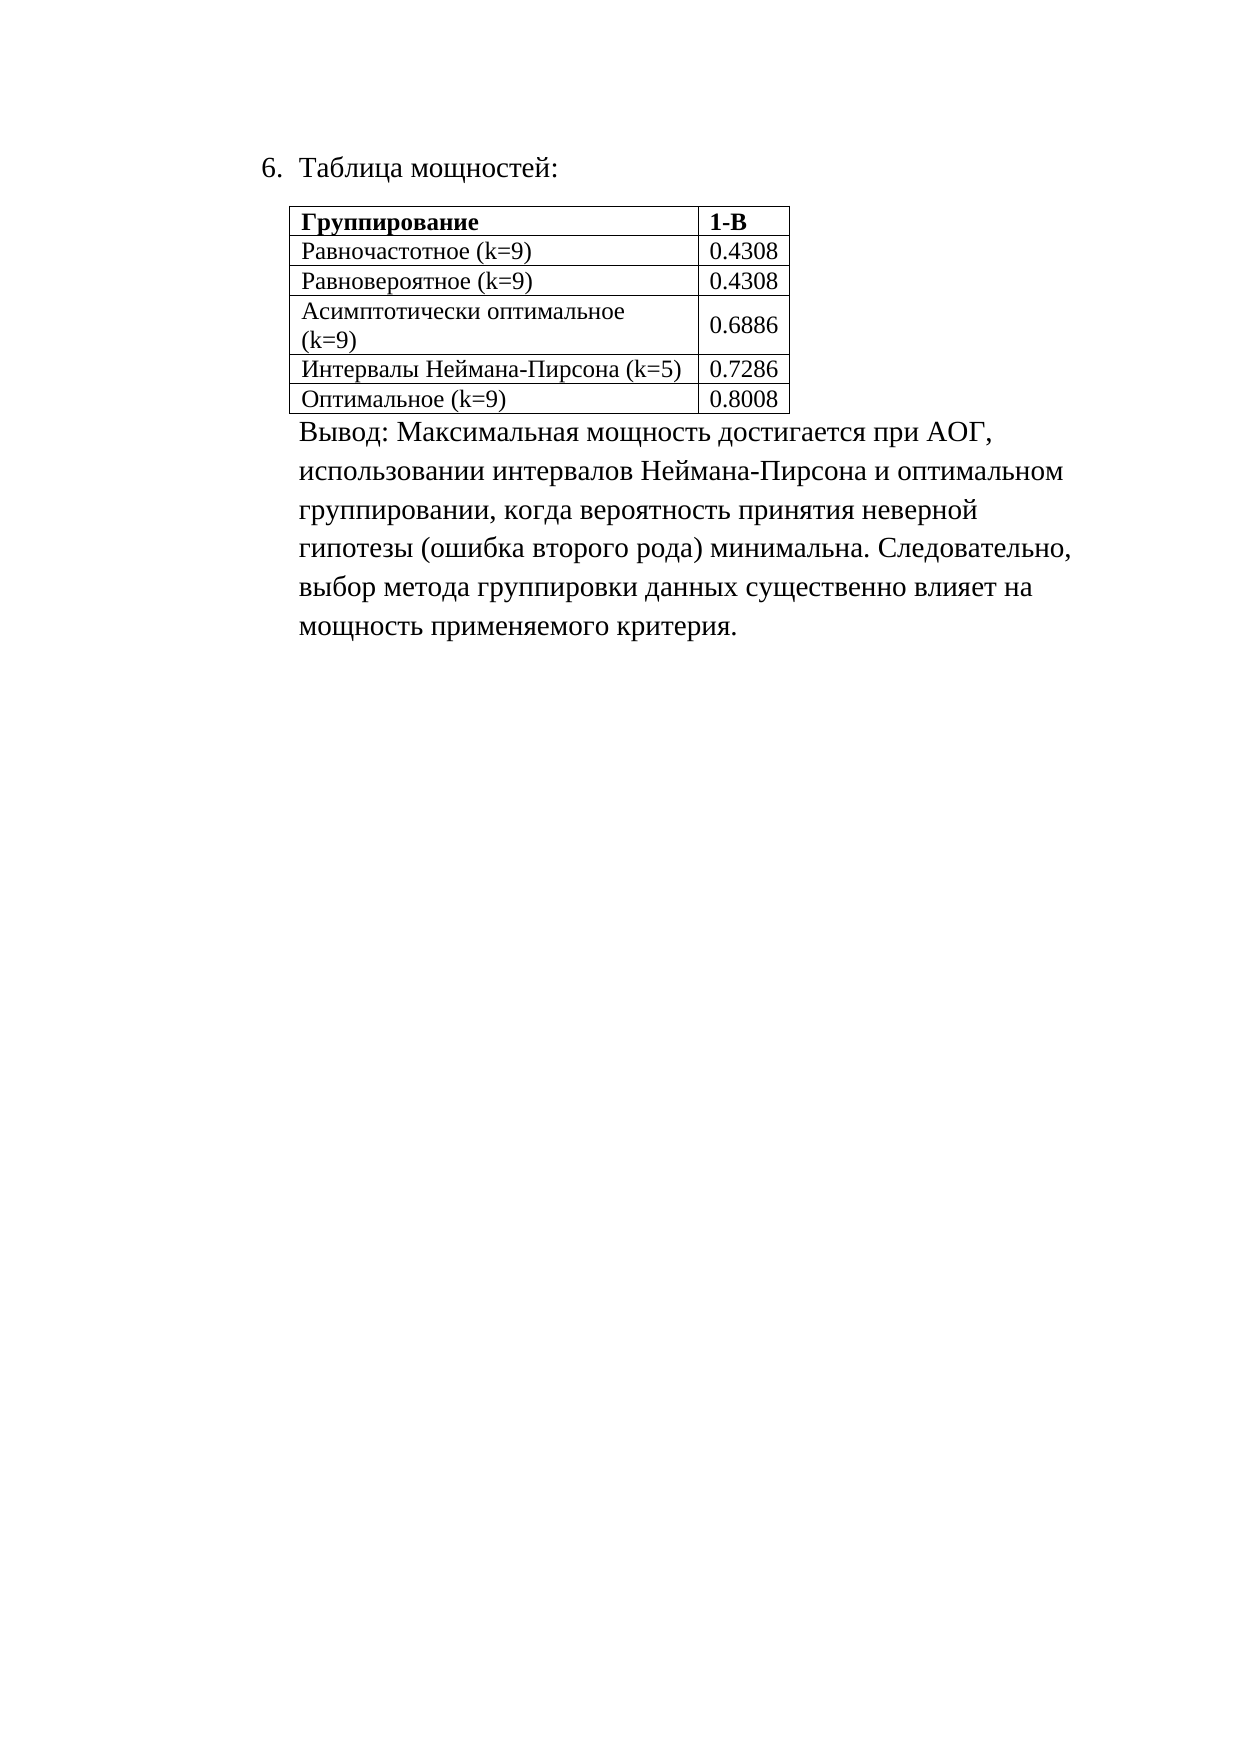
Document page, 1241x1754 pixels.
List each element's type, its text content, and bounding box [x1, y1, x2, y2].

table_cell Равновероятное (k=9) [290, 266, 698, 295]
list Таблица мощностей: [261, 150, 1090, 183]
table_cell 0.6886 [699, 296, 789, 353]
table_header Группирование [290, 207, 698, 235]
table_cell Интервалы Неймана-Пирсона (k=5) [290, 355, 698, 383]
table_header 1-B [699, 207, 789, 235]
table_cell Равночастотное (k=9) [290, 236, 698, 265]
table_cell 0.8008 [699, 384, 789, 413]
table_cell 0.4308 [699, 236, 789, 265]
table_cell Оптимальное (k=9) [290, 384, 698, 413]
table_cell 0.4308 [699, 266, 789, 295]
list Вывод: Максимальная мощность достигается при АОГ, использовании интервалов Неймана-Пирсона и оптимальном группировании, когда вероятность принятия неверной гипотезы (ошибка второго рода) минимальна. Следовательно, выбор метода группировки данных существенно влияет на мощность применяемого критерия. [299, 414, 1090, 642]
table_cell Асимптотически оптимальное (k=9) [290, 296, 698, 353]
table_cell 0.7286 [699, 355, 789, 383]
